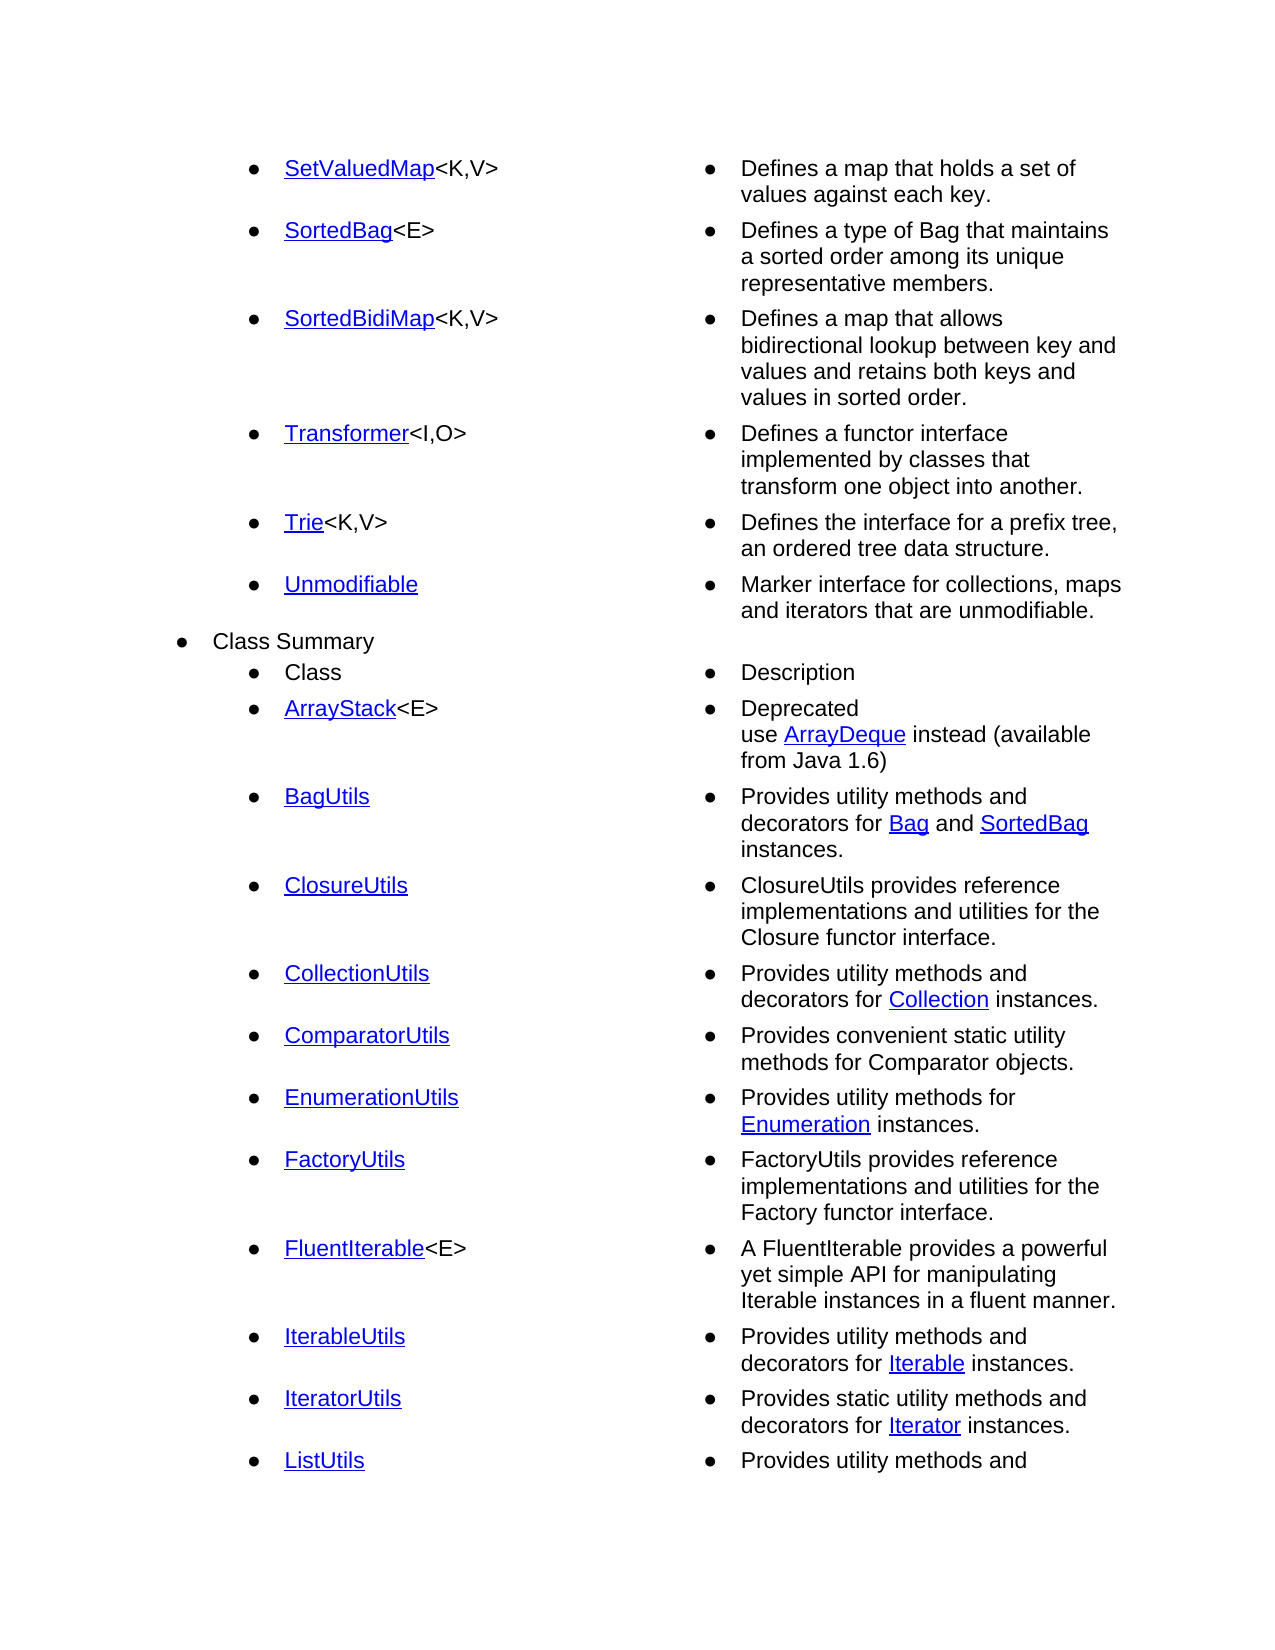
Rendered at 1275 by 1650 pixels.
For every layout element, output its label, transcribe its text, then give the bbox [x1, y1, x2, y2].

table_cell Provides utility methods and decorators for Collection instances. [674, 955, 1130, 1017]
table_cell ListUtils [217, 1443, 673, 1478]
table_cell Provides utility methods and decorators for Iterable instances. [674, 1319, 1130, 1381]
table_cell Transformer<I,O> [217, 415, 673, 504]
table_cell FluentIterable<E> [217, 1230, 673, 1318]
table_cell Provides convenient static utility methods for Comparator objects. [674, 1018, 1130, 1079]
table_cell Provides static utility methods and decorators for Iterator instances. [674, 1381, 1130, 1443]
table_cell Deprecated use ArrayDeque instead (available from Java 1.6) [674, 690, 1130, 778]
table_cell ComparatorUtils [217, 1018, 673, 1079]
table_cell ClosureUtils provides reference implementations and utilities for the Closure functor interface. [674, 867, 1130, 955]
table_cell CollectionUtils [217, 955, 673, 1017]
table_cell SortedBag<E> [217, 212, 673, 301]
table_cell BagUtils [217, 779, 673, 867]
table_cell FactoryUtils [217, 1142, 673, 1230]
table_header Description [674, 654, 1130, 690]
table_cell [674, 1443, 1130, 1478]
table_header Class [217, 654, 673, 690]
table_cell IteratorUtils [217, 1381, 673, 1443]
list Class Summary [175, 628, 1125, 654]
table_cell EnumerationUtils [217, 1080, 673, 1142]
table_cell ArrayStack<E> [217, 690, 673, 778]
table_cell Defines the interface for a prefix tree, an ordered tree data structure. [674, 504, 1130, 566]
table_cell FactoryUtils provides reference implementations and utilities for the Factory functor interface. [674, 1142, 1130, 1230]
table_cell Unmodifiable [217, 566, 673, 628]
table_cell ClosureUtils [217, 867, 673, 955]
table_cell Provides utility methods and decorators for Bag and SortedBag instances. [674, 779, 1130, 867]
table_cell Trie<K,V> [217, 504, 673, 566]
table_cell Defines a type of Bag that maintains a sorted order among its unique representative members. [674, 212, 1130, 301]
table_cell Marker interface for collections, maps and iterators that are unmodifiable. [674, 566, 1130, 628]
table_cell Provides utility methods for Enumeration instances. [674, 1080, 1130, 1142]
table_cell SetValuedMap<K,V> [217, 150, 673, 212]
table_cell SortedBidiMap<K,V> [217, 301, 673, 415]
table_cell Defines a functor interface implemented by classes that transform one object into another. [674, 415, 1130, 504]
table_cell Defines a map that holds a set of values against each key. [674, 150, 1130, 212]
table_cell IterableUtils [217, 1319, 673, 1381]
table_cell Defines a map that allows bidirectional lookup between key and values and retains both keys and values in sorted order. [674, 301, 1130, 415]
table_cell A FluentIterable provides a powerful yet simple API for manipulating Iterable instances in a fluent manner. [674, 1230, 1130, 1318]
